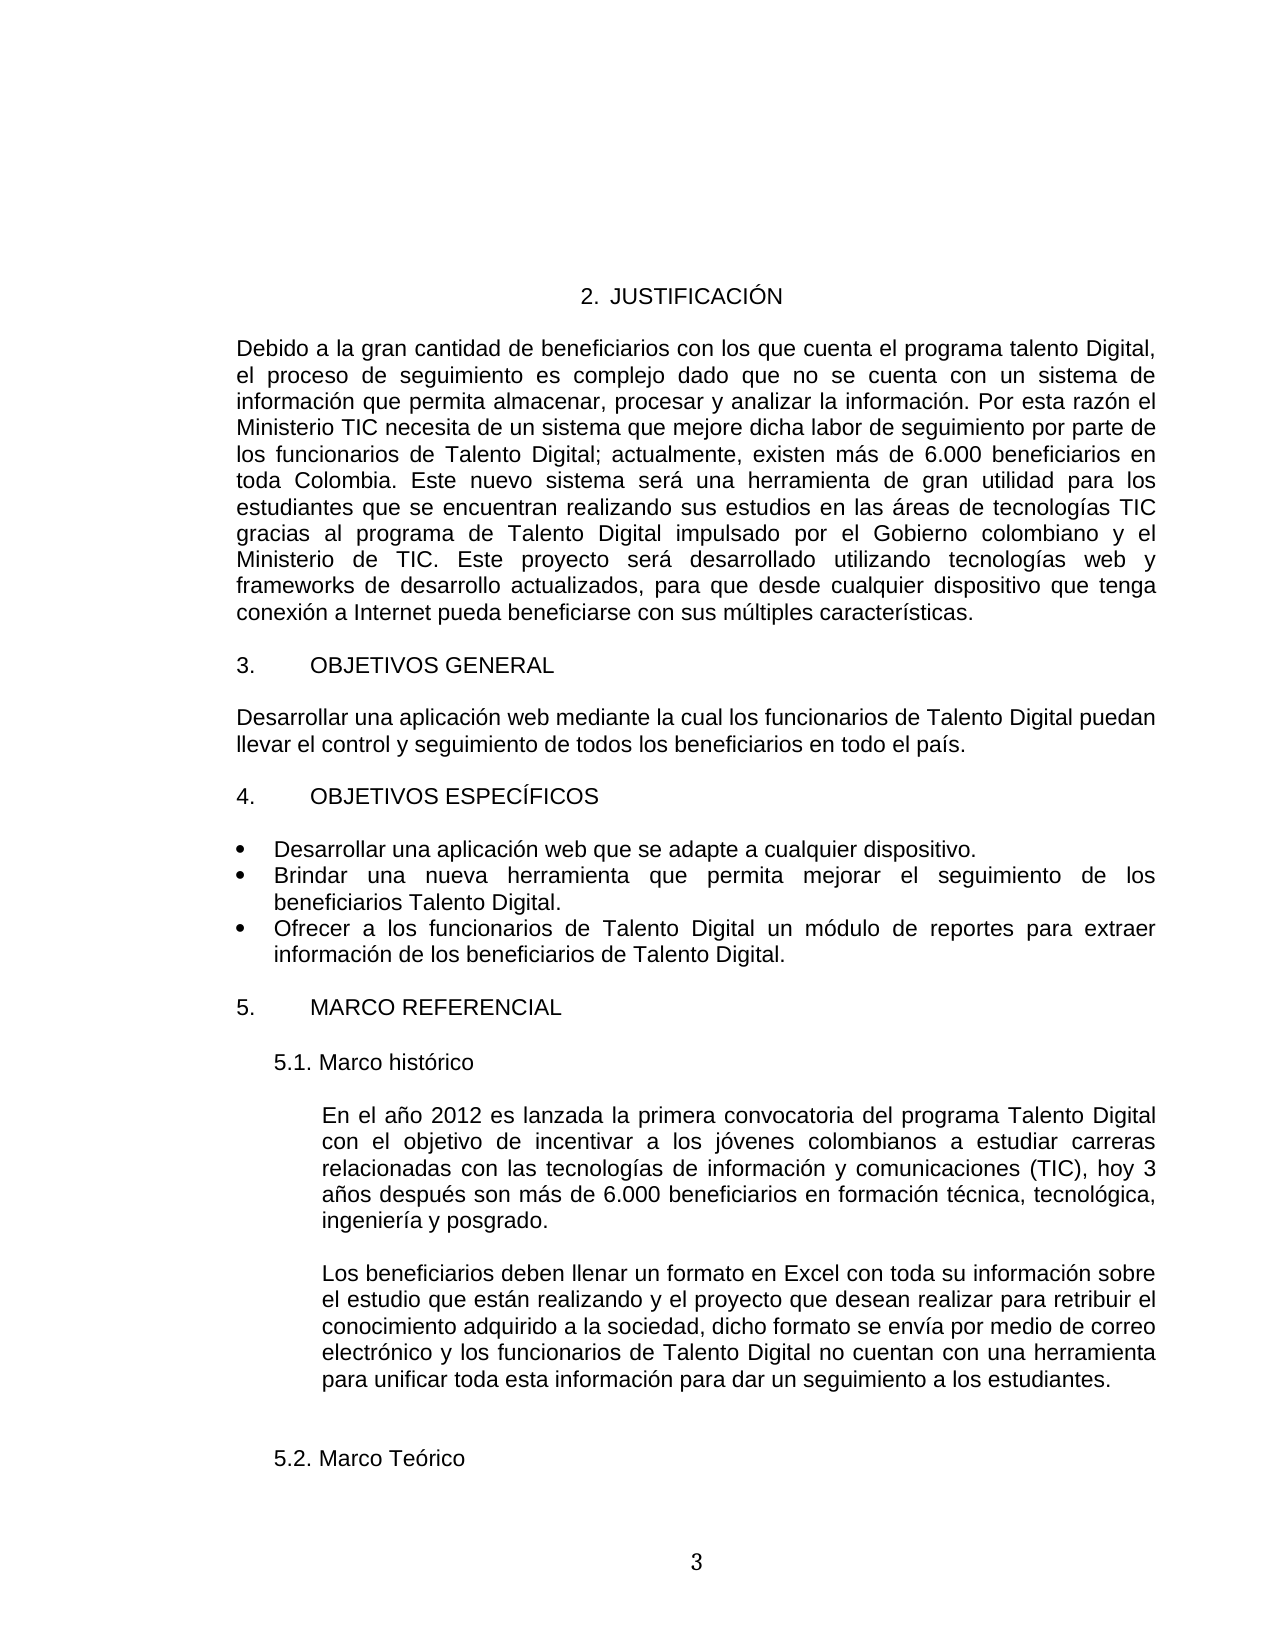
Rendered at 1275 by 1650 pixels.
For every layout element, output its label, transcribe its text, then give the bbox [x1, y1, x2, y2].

list OBJETIVOS ESPECÍFICOS [236, 783, 1157, 810]
list Desarrollar una aplicación web que se adapte a cualquier dispositivo. [236, 836, 1157, 862]
text Debido a la gran cantidad de beneficiarios con los que cuenta el programa talento Digital, el proceso de seguimiento es complejo dado que no se cuenta con un sistema de información que permita almacenar, procesar y analizar la información. Por esta razón el Ministerio TIC necesita de un sistema que mejore dicha labor de seguimiento por parte de los funcionarios de Talento Digital; actualmente, existen más de 6.000 beneficiarios en toda Colombia. Este nuevo sistema será una herramienta de gran utilidad para los estudiantes que se encuentran realizando sus estudios en las áreas de tecnologías TIC gracias al programa de Talento Digital impulsado por el Gobierno colombiano y el Ministerio de TIC. Este proyecto será desarrollado utilizando tecnologías web y frameworks de desarrollo actualizados, para que desde cualquier dispositivo que tenga conexión a Internet pueda beneficiarse con sus múltiples características. [236, 335, 1157, 625]
list MARCO REFERENCIAL [236, 994, 1157, 1021]
list Marco histórico [274, 1049, 1157, 1076]
list JUSTIFICACIÓN [207, 283, 1157, 309]
list OBJETIVOS GENERAL [236, 652, 1157, 678]
text Desarrollar una aplicación web mediante la cual los funcionarios de Talento Digital puedan llevar el control y seguimiento de todos los beneficiarios en todo el país. [236, 704, 1157, 757]
list Ofrecer a los funcionarios de Talento Digital un módulo de reportes para extraer información de los beneficiarios de Talento Digital. [236, 915, 1157, 968]
list Marco Teórico [274, 1444, 1157, 1471]
text En el año 2012 es lanzada la primera convocatoria del programa Talento Digital con el objetivo de incentivar a los jóvenes colombianos a estudiar carreras relacionadas con las tecnologías de información y comunicaciones (TIC), hoy 3 años después son más de 6.000 beneficiarios en formación técnica, tecnológica, ingeniería y posgrado. [322, 1102, 1157, 1234]
text Los beneficiarios deben llenar un formato en Excel con toda su información sobre el estudio que están realizando y el proyecto que desean realizar para retribuir el conocimiento adquirido a la sociedad, dicho formato se envía por medio de correo electrónico y los funcionarios de Talento Digital no cuentan con una herramienta para unificar toda esta información para dar un seguimiento a los estudiantes. [322, 1260, 1157, 1392]
list Brindar una nueva herramienta que permita mejorar el seguimiento de los beneficiarios Talento Digital. [236, 862, 1157, 915]
